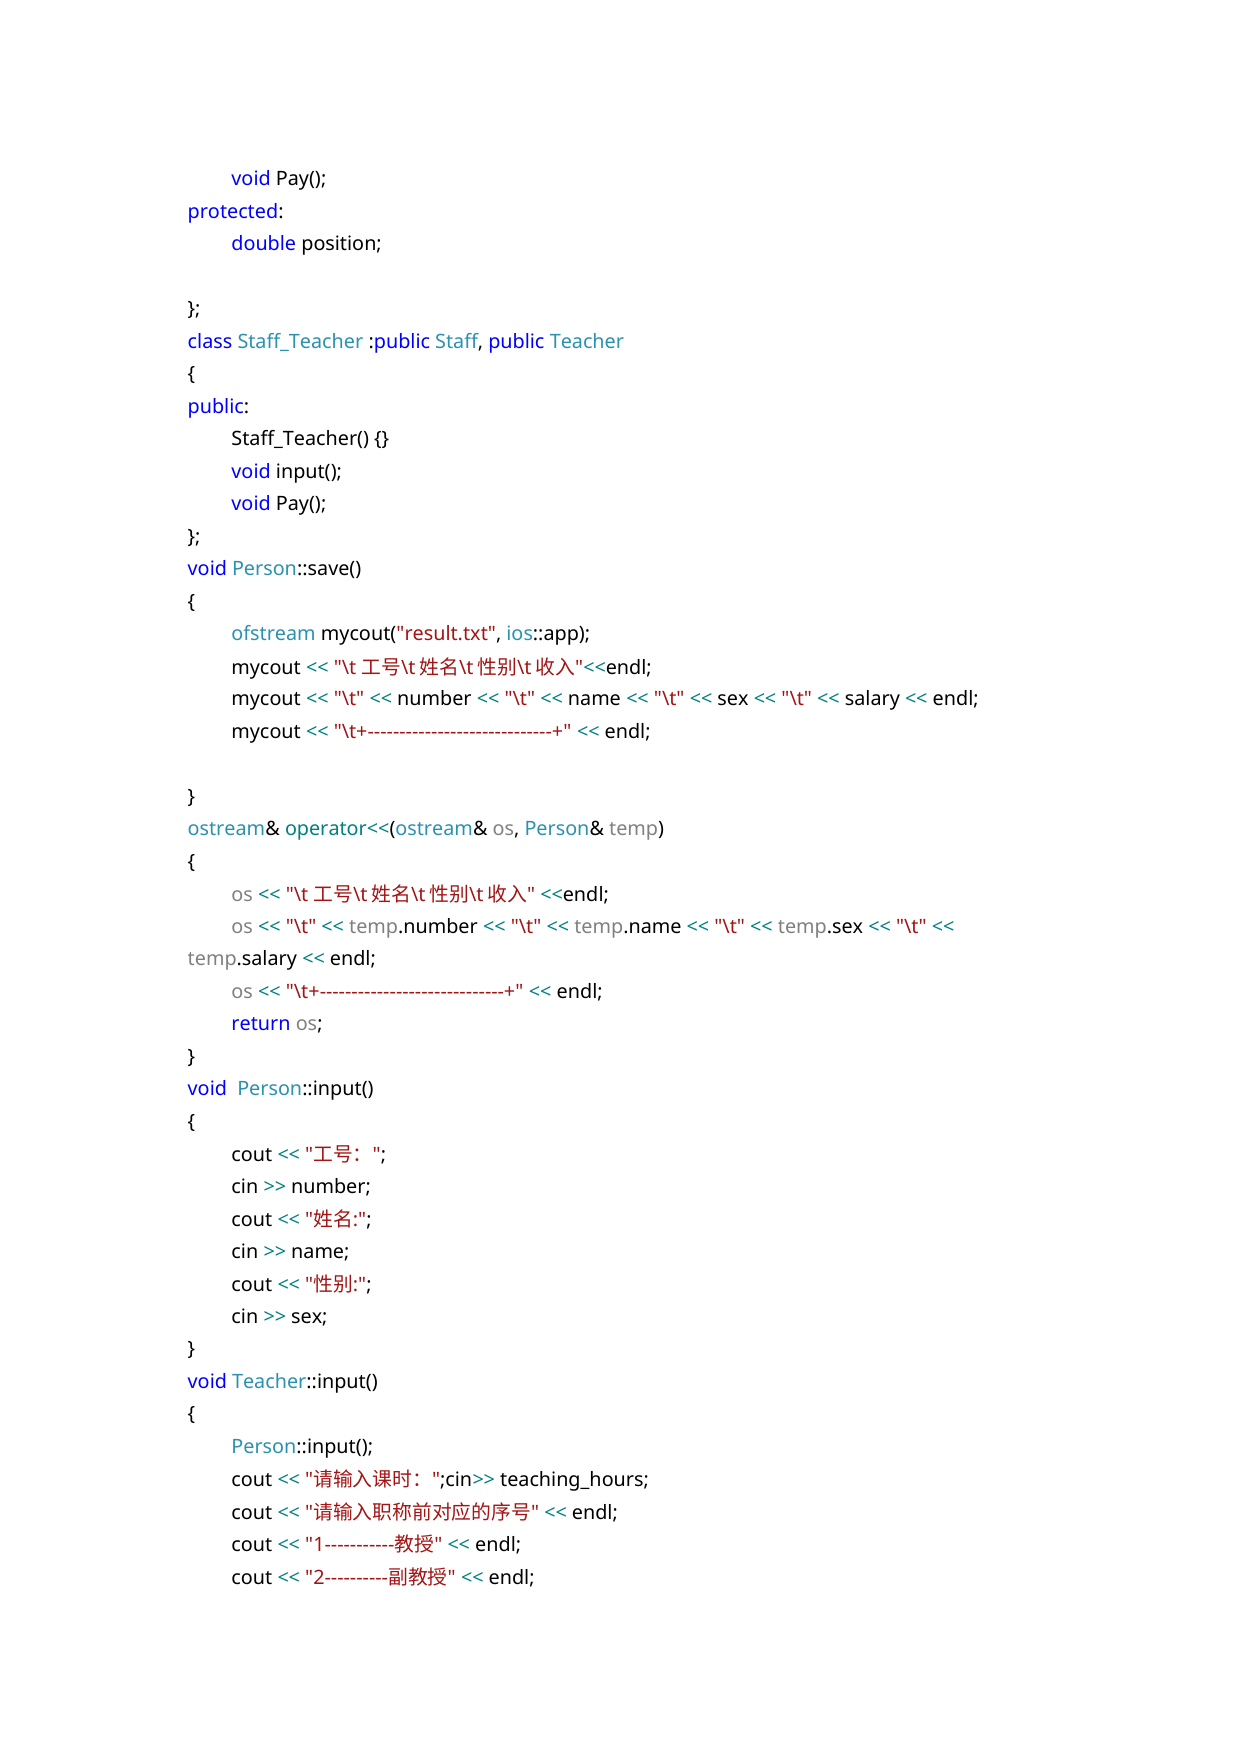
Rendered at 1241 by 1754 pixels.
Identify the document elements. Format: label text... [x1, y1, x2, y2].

text cout << "姓名:"; [187, 1202, 1053, 1234]
text Staff_Teacher() {} [187, 422, 1053, 454]
text mycout << "\t+-----------------------------+" << endl; [187, 714, 1053, 747]
text } [187, 1332, 1053, 1364]
text void Person::save() [187, 552, 1053, 584]
text void Teacher::input() [187, 1364, 1053, 1397]
text protected: [187, 194, 1053, 227]
text cout << "2----------副教授" << endl; [187, 1559, 1053, 1592]
text void Pay(); [187, 162, 1053, 194]
text }; [187, 519, 1053, 552]
text os << "\t+-----------------------------+" << endl; [187, 974, 1053, 1007]
text { [187, 584, 1053, 617]
text { [187, 1397, 1053, 1429]
text ofstream mycout("result.txt", ios::app); [187, 617, 1053, 649]
text void Person::input() [187, 1072, 1053, 1104]
text } [187, 779, 1053, 812]
text cout << "请输入课时：";cin>> teaching_hours; [187, 1462, 1053, 1494]
text cin >> number; [187, 1169, 1053, 1202]
text mycout << "\t" << number << "\t" << name << "\t" << sex << "\t" << salary << endl; [187, 682, 1053, 714]
text cout << "性别:"; [187, 1267, 1053, 1299]
text cin >> name; [187, 1234, 1053, 1267]
text } [187, 1039, 1053, 1072]
text Person::input(); [187, 1429, 1053, 1462]
text return os; [187, 1007, 1053, 1039]
text void Pay(); [187, 487, 1053, 519]
text cout << "请输入职称前对应的序号" << endl; [187, 1494, 1053, 1527]
text os << "\t" << temp.number << "\t" << temp.name << "\t" << temp.sex << "\t" << temp.salary << endl; [187, 909, 1053, 974]
text { [187, 357, 1053, 389]
text ostream& operator<<(ostream& os, Person& temp) [187, 812, 1053, 844]
text }; [187, 292, 1053, 324]
text { [187, 1104, 1053, 1137]
text void input(); [187, 454, 1053, 487]
text cout << "工号："; [187, 1137, 1053, 1169]
text cout << "1-----------教授" << endl; [187, 1527, 1053, 1559]
text public: [187, 389, 1053, 422]
text class Staff_Teacher :public Staff, public Teacher [187, 324, 1053, 357]
text os << "\t 工号\t姓名\t性别\t收入" <<endl; [187, 877, 1053, 909]
text { [187, 844, 1053, 877]
text mycout << "\t 工号\t姓名\t性别\t收入"<<endl; [187, 649, 1053, 682]
text double position; [187, 227, 1053, 259]
text cin >> sex; [187, 1299, 1053, 1332]
